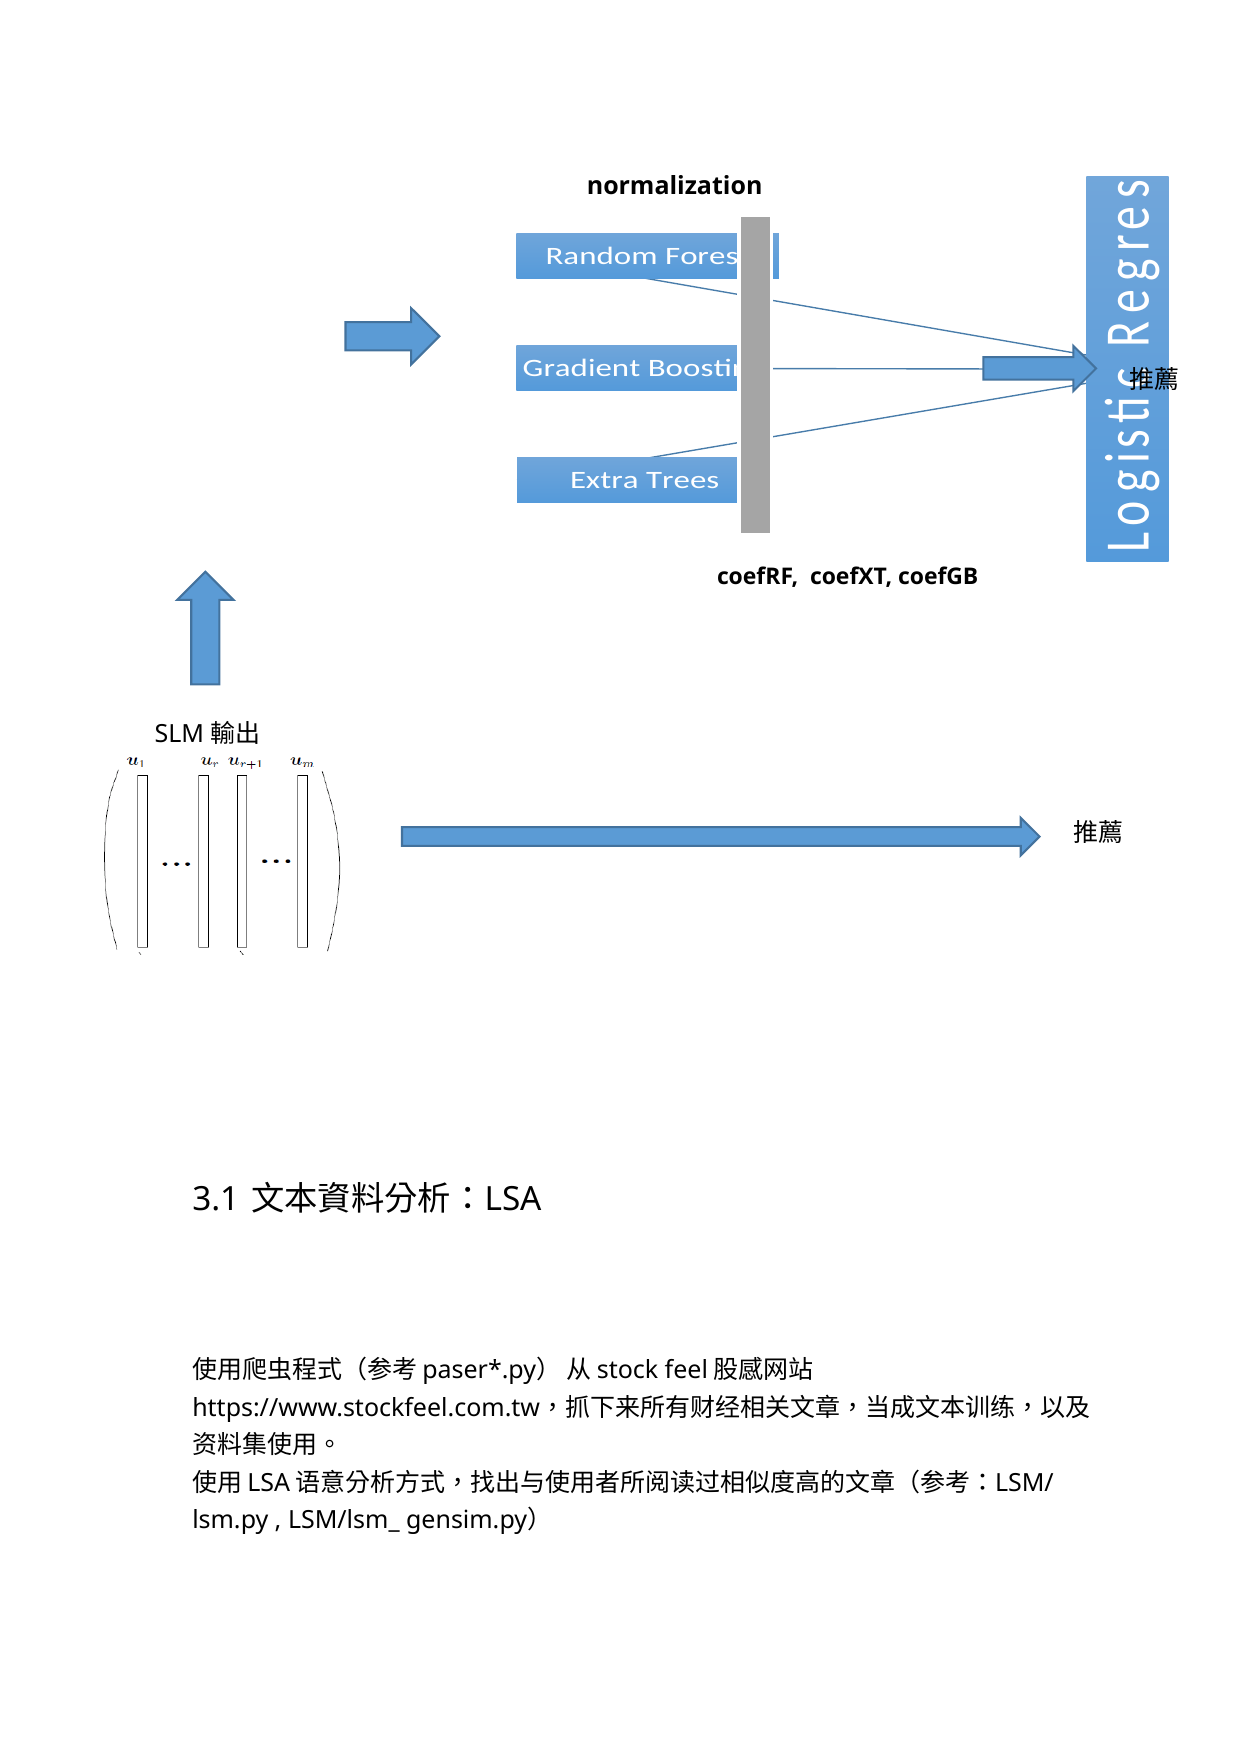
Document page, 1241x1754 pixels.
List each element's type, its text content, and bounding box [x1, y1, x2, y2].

text 使用LSA语意分析方式，找出与使用者所阅读过相似度高的文章（参考：LSM/lsm.py , LSM/lsm_ gensim.py） [192, 1461, 1092, 1536]
picture [188, 727, 197, 738]
picture [84, 727, 352, 955]
text 使用爬虫程式（参考paser*.py） 从stock feel股感网站 https://www.stockfeel.com.tw，抓下来所有财经相关文章，当成文本训练，以及资料集使用。 [192, 1349, 1092, 1461]
subtitle 文本資料分析：LSA [192, 746, 1092, 1233]
